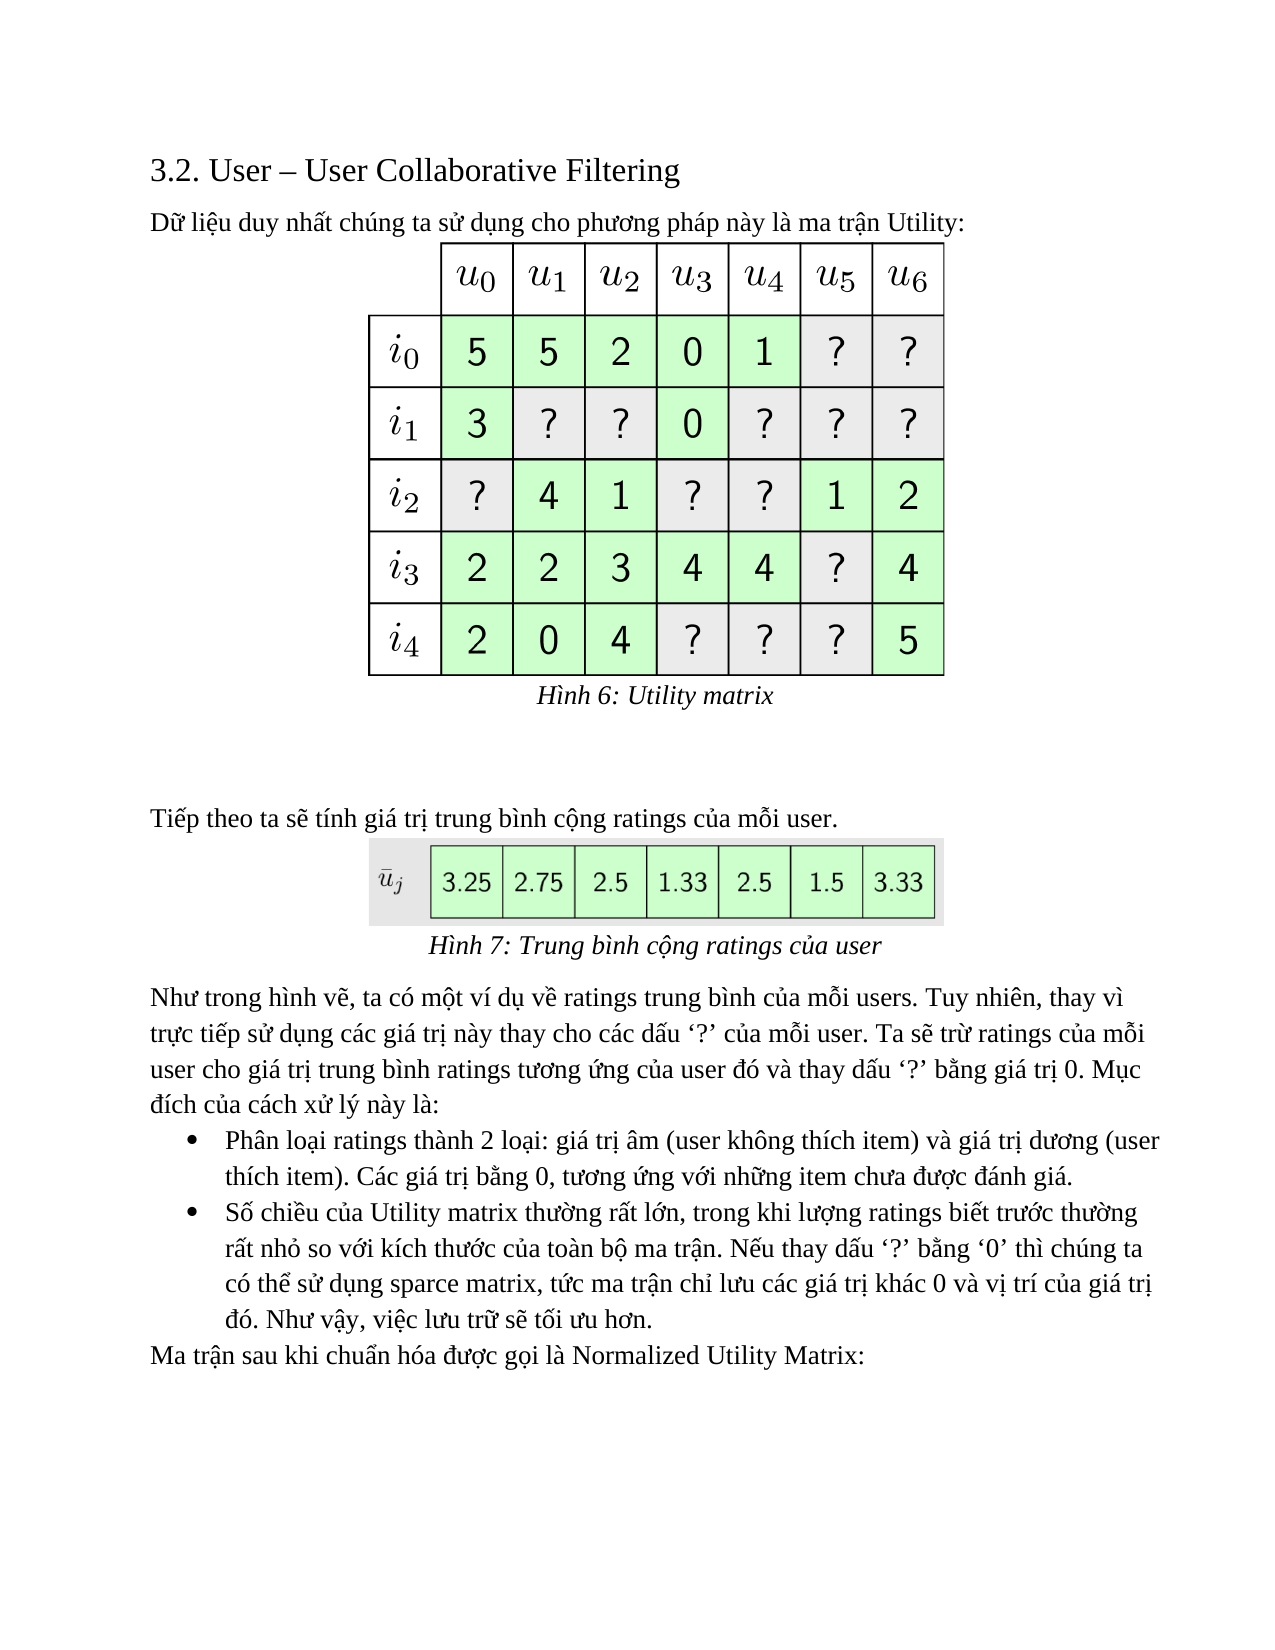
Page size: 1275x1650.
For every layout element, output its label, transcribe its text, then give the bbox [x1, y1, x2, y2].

list Phân loại ratings thành 2 loại: giá trị âm (user không thích item) và giá trị dương (user thích item). Các giá trị bằng 0, tương ứng với những item chưa được đánh giá. [187, 1124, 1162, 1191]
subtitle 3.2. User – User Collaborative Filtering [150, 150, 1162, 188]
text Dữ liệu duy nhất chúng ta sử dụng cho phương pháp này là ma trận Utility: [150, 207, 1162, 238]
text Ma trận sau khi chuẩn hóa được gọi là Normalized Utility Matrix: [150, 1339, 1162, 1370]
picture [368, 242, 945, 676]
text Tiếp theo ta sẽ tính giá trị trung bình cộng ratings của mỗi user. [150, 802, 1162, 833]
picture [368, 838, 944, 926]
text Như trong hình vẽ, ta có một ví dụ về ratings trung bình của mỗi users. Tuy nhiên, thay vì trực tiếp sử dụng các giá trị này thay cho các dấu ‘?’ của mỗi user. Ta sẽ trừ ratings của mỗi user cho giá trị trung bình ratings tương ứng của user đó và thay dấu ‘?’ bằng giá trị 0. Mục đích của cách xử lý này là: [150, 981, 1162, 1120]
text Hình 6: Utility matrix [150, 679, 1162, 710]
list Số chiều của Utility matrix thường rất lớn, trong khi lượng ratings biết trước thường rất nhỏ so với kích thước của toàn bộ ma trận. Nếu thay dấu ‘?’ bằng ‘0’ thì chúng ta có thể sử dụng sparce matrix, tức ma trận chỉ lưu các giá trị khác 0 và vị trí của giá trị đó. Như vậy, việc lưu trữ sẽ tối ưu hơn. [187, 1196, 1162, 1334]
text Hình 7: Trung bình cộng ratings của user [150, 929, 1162, 961]
